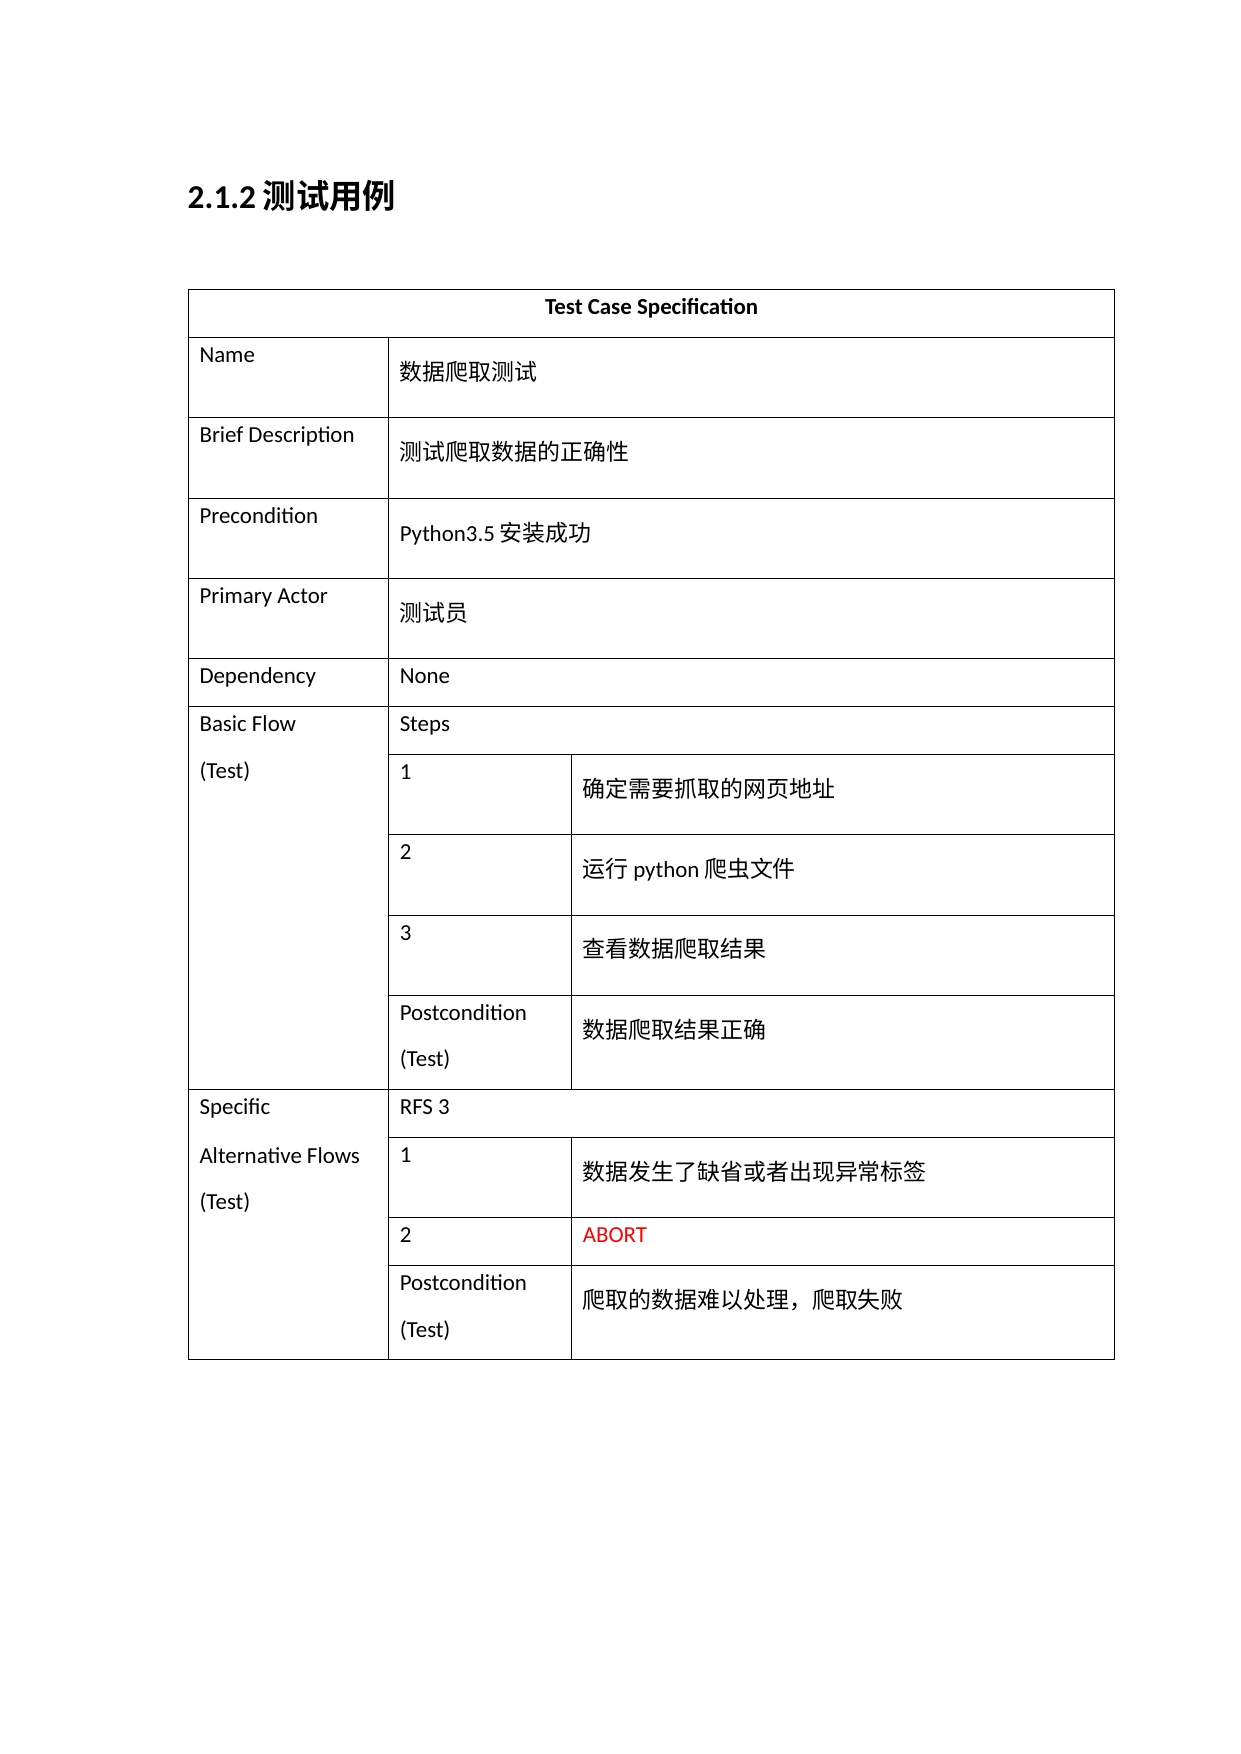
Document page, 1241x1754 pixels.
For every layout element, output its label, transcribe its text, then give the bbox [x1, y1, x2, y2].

table_cell 2 [389, 835, 571, 914]
table_cell Name [189, 338, 388, 417]
table_header Test Case Specification [189, 290, 1114, 337]
table_cell Primary Actor [189, 579, 388, 658]
table_cell 数据爬取结果正确 [572, 996, 1114, 1089]
table_cell Brief Description [189, 418, 388, 498]
subtitle 2.1.2测试用例 [187, 162, 1053, 227]
table_cell Postcondition (Test) [389, 996, 571, 1089]
table_cell 测试爬取数据的正确性 [389, 418, 1114, 498]
table_cell 测试员 [389, 579, 1114, 658]
table_cell RFS 3 [389, 1090, 1114, 1137]
table_cell 1 [389, 1138, 571, 1217]
table_cell 数据爬取测试 [389, 338, 1114, 417]
table_cell 爬取的数据难以处理，爬取失败 [572, 1266, 1114, 1359]
table_cell Basic Flow (Test) [189, 707, 388, 1089]
table_cell Dependency [189, 659, 388, 706]
table_cell Steps [389, 707, 1114, 754]
table_cell 1 [389, 755, 571, 834]
table_cell 查看数据爬取结果 [572, 916, 1114, 995]
table_cell 数据发生了缺省或者出现异常标签 [572, 1138, 1114, 1217]
table_cell 3 [389, 916, 571, 995]
table_cell 运行python爬虫文件 [572, 835, 1114, 914]
table_cell Specific Alternative Flows (Test) [189, 1090, 388, 1359]
table_cell 2 [389, 1218, 571, 1265]
table_cell Postcondition (Test) [389, 1266, 571, 1359]
table_cell Precondition [189, 499, 388, 578]
table_cell 确定需要抓取的网页地址 [572, 755, 1114, 834]
table_cell ABORT [572, 1218, 1114, 1265]
table_cell None [389, 659, 1114, 706]
table_cell Python3.5安装成功 [389, 499, 1114, 578]
